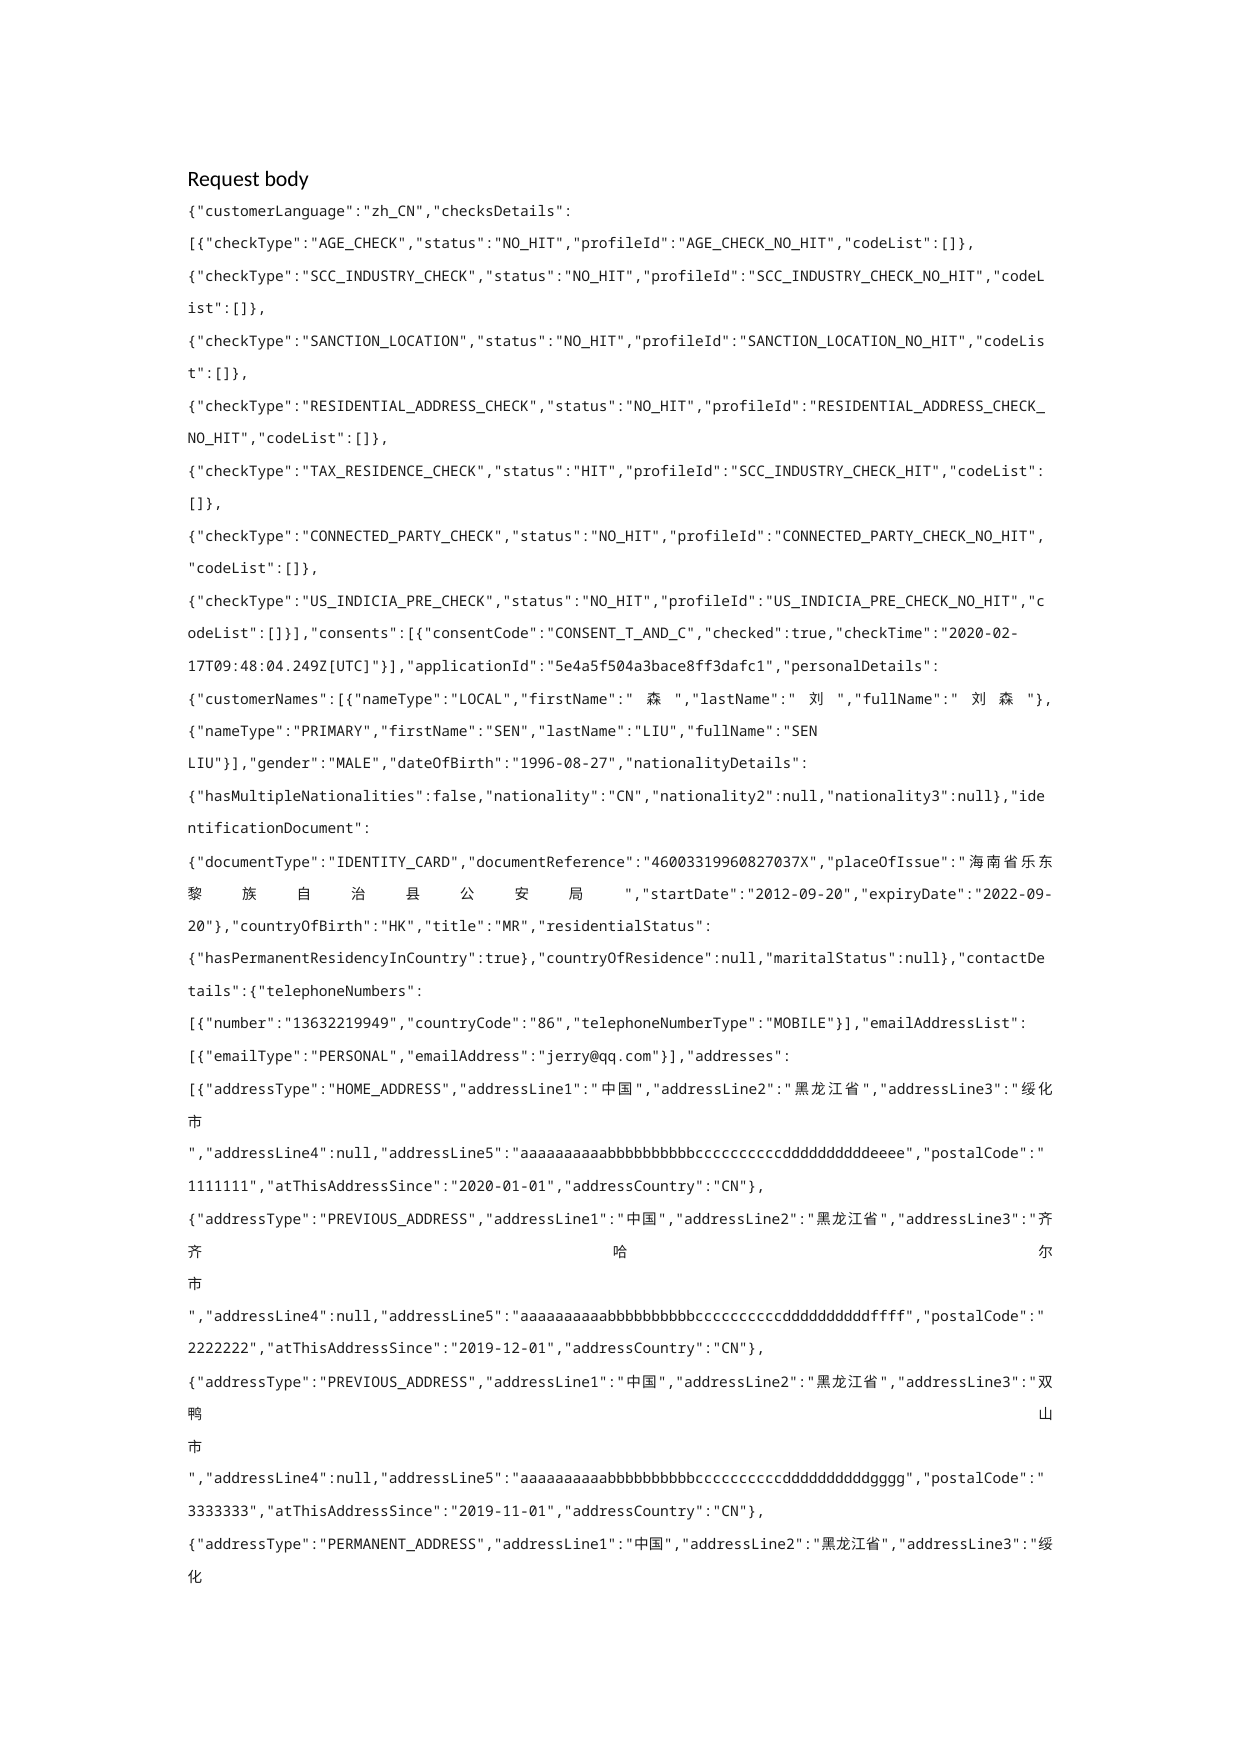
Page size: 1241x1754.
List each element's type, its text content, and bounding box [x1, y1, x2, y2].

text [187, 194, 1053, 1592]
text Request body [187, 162, 1053, 194]
